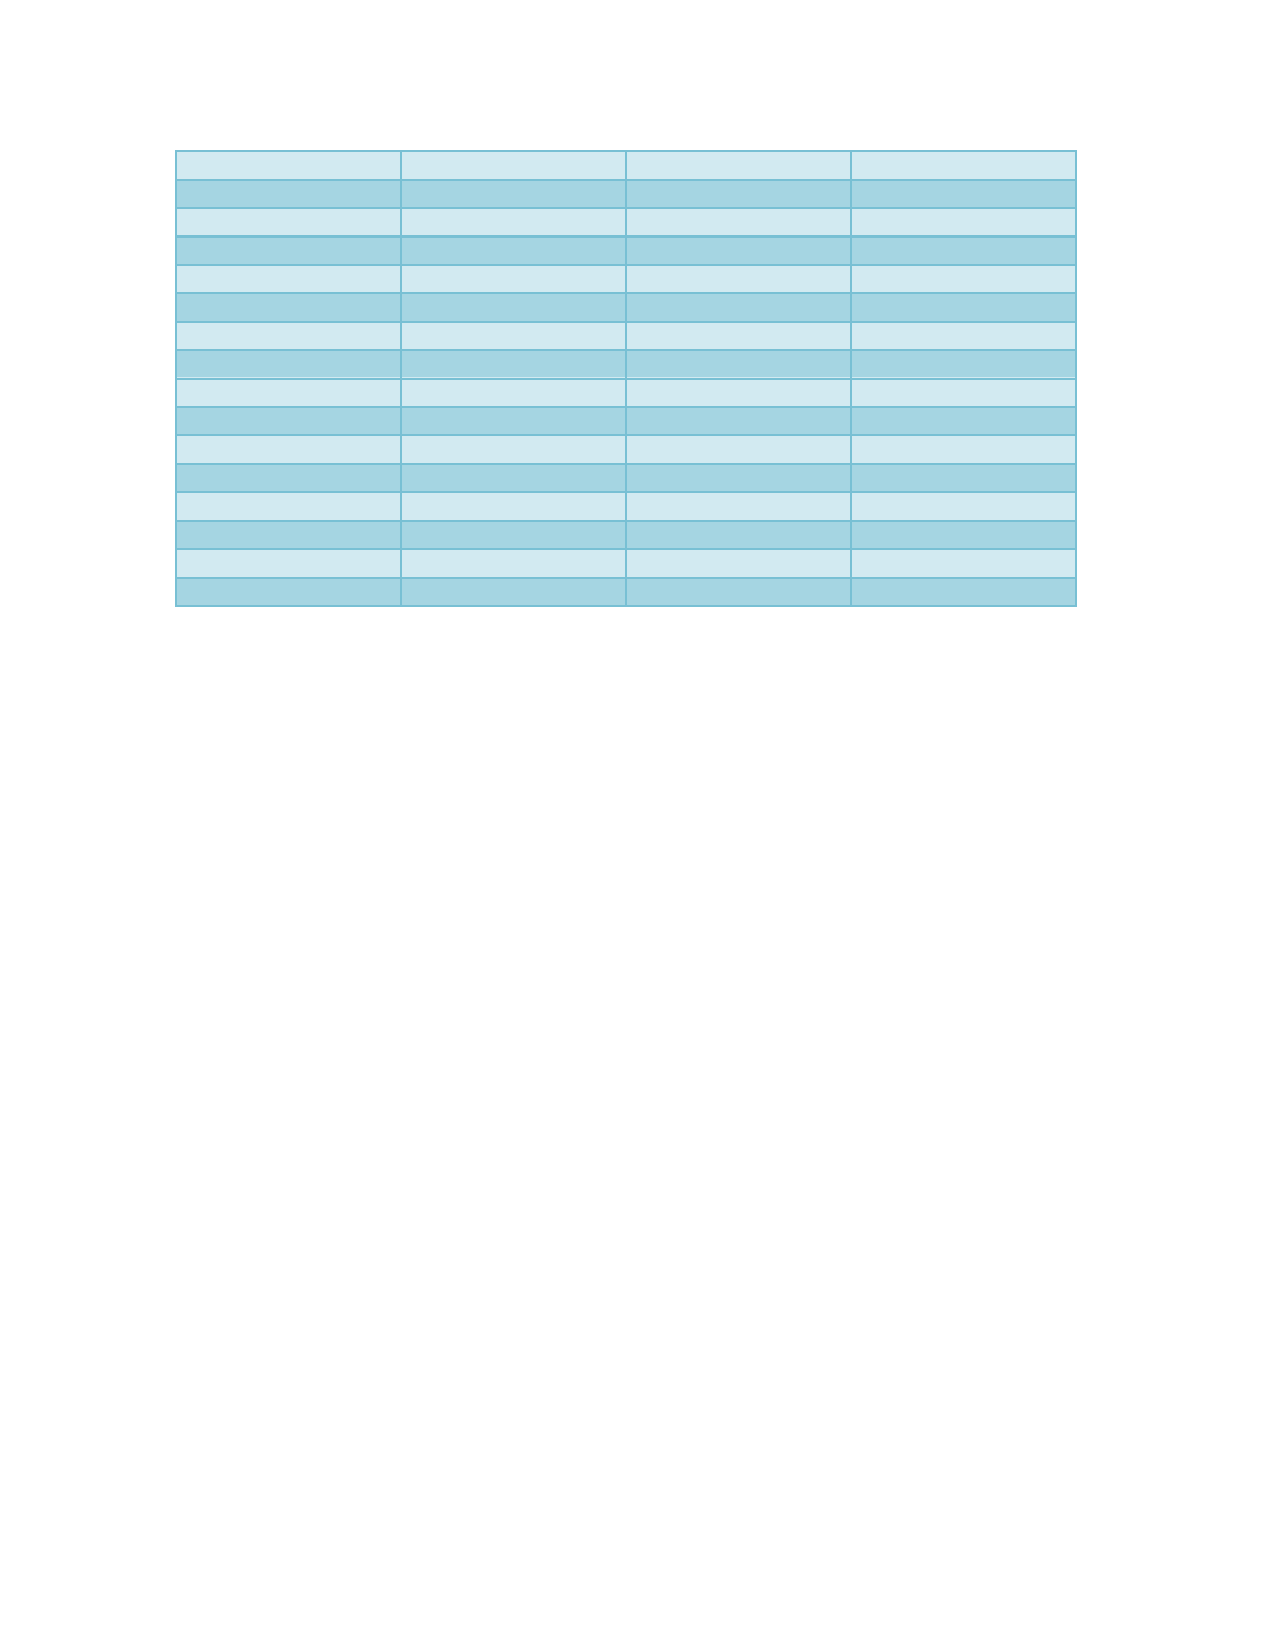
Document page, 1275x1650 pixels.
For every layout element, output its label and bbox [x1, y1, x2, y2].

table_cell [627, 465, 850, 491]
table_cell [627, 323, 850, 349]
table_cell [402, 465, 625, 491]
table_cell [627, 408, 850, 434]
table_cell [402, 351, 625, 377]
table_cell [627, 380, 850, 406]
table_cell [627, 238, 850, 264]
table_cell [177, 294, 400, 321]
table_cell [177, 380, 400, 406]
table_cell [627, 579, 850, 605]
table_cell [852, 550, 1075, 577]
table_cell [177, 209, 400, 235]
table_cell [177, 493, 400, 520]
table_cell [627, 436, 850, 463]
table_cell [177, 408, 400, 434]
table_cell [852, 152, 1075, 178]
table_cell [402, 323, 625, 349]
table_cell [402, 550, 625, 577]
table_cell [402, 152, 625, 178]
table_cell [627, 152, 850, 178]
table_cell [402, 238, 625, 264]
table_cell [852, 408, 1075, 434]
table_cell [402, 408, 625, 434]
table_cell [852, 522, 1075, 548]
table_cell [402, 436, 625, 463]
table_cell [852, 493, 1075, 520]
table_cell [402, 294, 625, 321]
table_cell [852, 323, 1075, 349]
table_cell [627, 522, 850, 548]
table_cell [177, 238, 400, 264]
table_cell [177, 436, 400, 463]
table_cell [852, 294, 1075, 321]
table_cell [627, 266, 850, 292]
table_cell [402, 181, 625, 207]
table_cell [627, 209, 850, 235]
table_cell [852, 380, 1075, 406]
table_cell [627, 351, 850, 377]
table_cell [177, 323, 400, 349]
table_cell [852, 209, 1075, 235]
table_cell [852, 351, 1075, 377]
table_cell [177, 181, 400, 207]
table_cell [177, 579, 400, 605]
table_cell [627, 181, 850, 207]
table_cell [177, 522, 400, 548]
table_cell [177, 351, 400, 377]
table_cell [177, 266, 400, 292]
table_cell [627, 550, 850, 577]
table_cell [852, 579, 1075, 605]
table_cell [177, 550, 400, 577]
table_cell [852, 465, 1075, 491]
table_cell [177, 152, 400, 178]
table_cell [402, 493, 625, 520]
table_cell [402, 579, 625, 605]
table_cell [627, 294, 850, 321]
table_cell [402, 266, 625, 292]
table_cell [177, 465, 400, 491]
table_cell [402, 209, 625, 235]
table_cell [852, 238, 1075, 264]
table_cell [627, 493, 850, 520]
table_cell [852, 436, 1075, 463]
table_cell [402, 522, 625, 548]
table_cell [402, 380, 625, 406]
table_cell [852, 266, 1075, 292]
table_cell [852, 181, 1075, 207]
